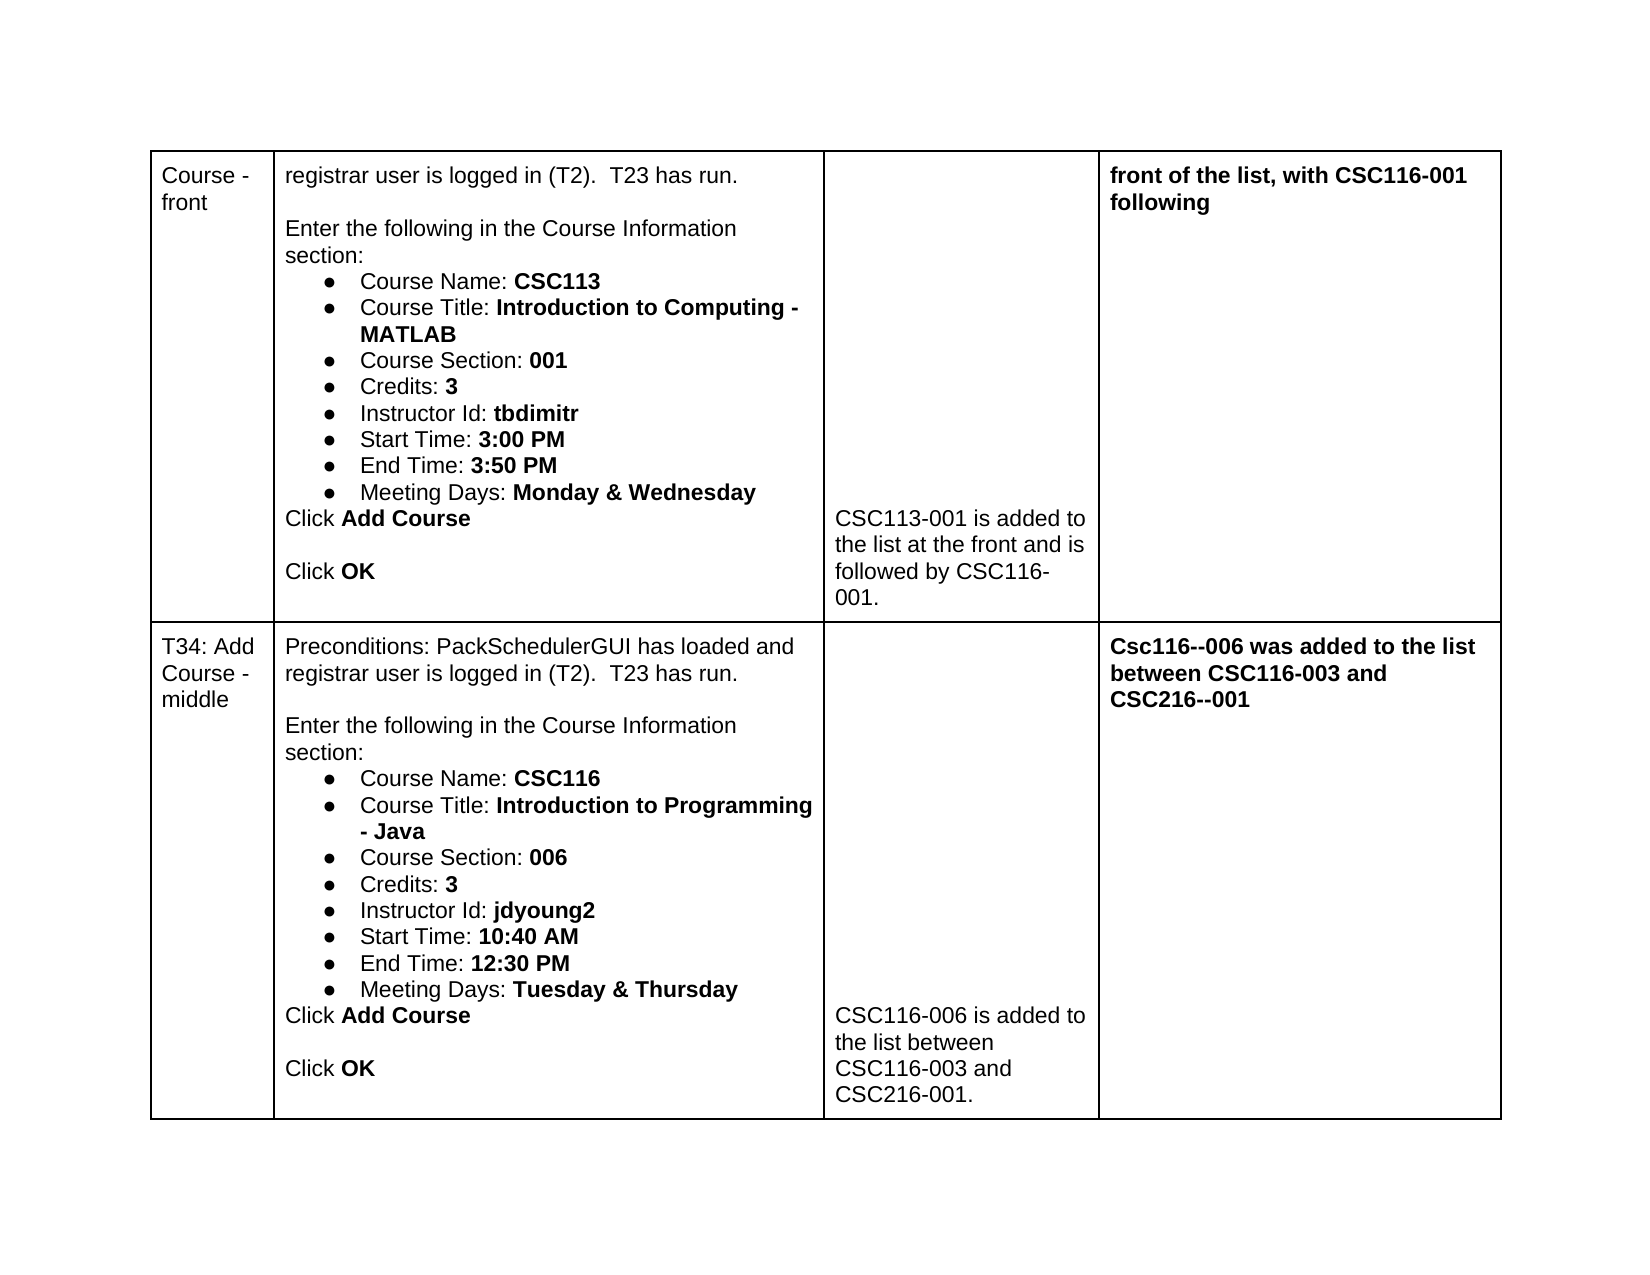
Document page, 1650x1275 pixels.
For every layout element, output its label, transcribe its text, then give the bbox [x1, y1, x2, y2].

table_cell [275, 152, 823, 621]
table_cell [152, 152, 273, 621]
table_cell CSC116-006 is added to the list between CSC116-003 and CSC216-001. [825, 623, 1098, 1118]
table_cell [1100, 152, 1500, 621]
table_cell Preconditions: PackSchedulerGUI has loaded and registrar user is logged in (T2). T23 has run. Enter the following in the Course Information section: Course Name: CSC116 Course Title: Introduction to Programming - Java Course Section: 006 Credits: 3 Instructor Id: jdyoung2 Start Time: 10:40 AM End Time: 12:30 PM Meeting Days: Tuesday & Thursday Click Add Course Click OK [275, 623, 823, 1118]
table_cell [825, 152, 1098, 621]
table_cell T34: Add Course - middle [152, 623, 273, 1118]
table_cell Csc116--006 was added to the list between CSC116-003 and CSC216--001 [1100, 623, 1500, 1118]
